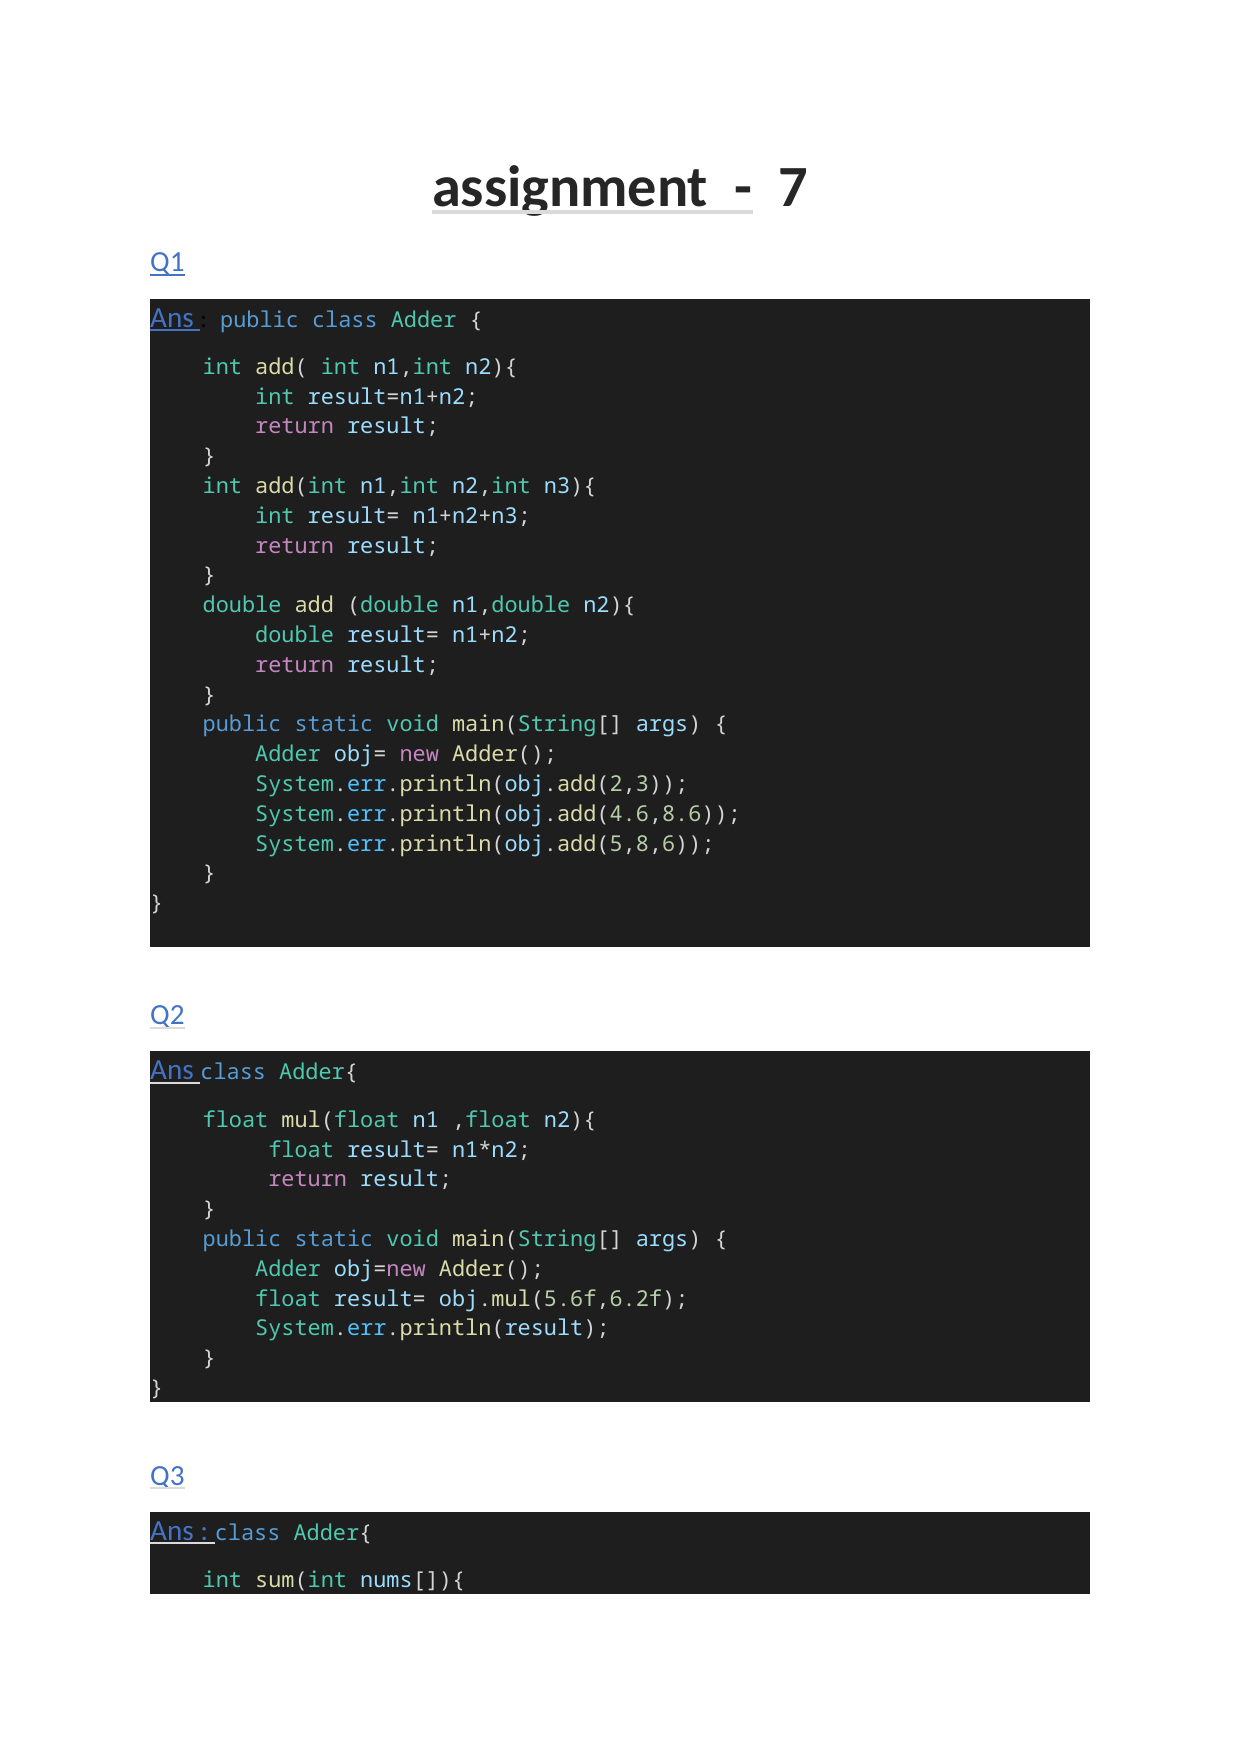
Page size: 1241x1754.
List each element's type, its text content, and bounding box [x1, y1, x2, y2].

text public static void main(String[] args) { [150, 708, 1090, 738]
text return result; [150, 530, 1090, 559]
text return result; [150, 649, 1090, 679]
text int result= n1+n2+n3; [150, 500, 1090, 530]
text assignment - 7 [150, 150, 1090, 221]
text Q3 [150, 1457, 1090, 1492]
text System.err.println(obj.add(2,3)); [150, 768, 1090, 798]
text float result= obj.mul(5.6f,6.2f); [150, 1282, 1090, 1312]
text int result=n1+n2; [150, 381, 1090, 411]
text Adder obj=new Adder(); [150, 1253, 1090, 1282]
text Ans : class Adder{ [150, 1512, 1090, 1547]
text return result; [150, 411, 1090, 440]
text } [150, 440, 1090, 470]
text } [150, 1342, 1090, 1372]
text } [150, 559, 1090, 589]
text int add(int n1,int n2,int n3){ [150, 470, 1090, 500]
text Q2 [150, 996, 1090, 1032]
text } [150, 679, 1090, 708]
text return result; [150, 1163, 1090, 1193]
text } [150, 1372, 1090, 1402]
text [150, 1223, 1090, 1253]
text System.err.println(obj.add(5,8,6)); [150, 828, 1090, 857]
text Q1 [150, 243, 1090, 279]
text double add (double n1,double n2){ [150, 589, 1090, 619]
text } [150, 887, 1090, 917]
text System.err.println(result); [150, 1312, 1090, 1342]
text Adder obj= new Adder(); [150, 738, 1090, 768]
text } [150, 857, 1090, 887]
text } [150, 1193, 1090, 1223]
text int add( int n1,int n2){ [150, 351, 1090, 381]
text Ans : public class Adder { [150, 299, 1090, 334]
text System.err.println(obj.add(4.6,8.6)); [150, 798, 1090, 828]
text Ans class Adder{ [150, 1051, 1090, 1087]
text float mul(float n1 ,float n2){ [150, 1104, 1090, 1133]
text float result= n1*n2; [150, 1133, 1090, 1163]
text int sum(int nums[]){ [150, 1564, 1090, 1594]
text double result= n1+n2; [150, 619, 1090, 649]
